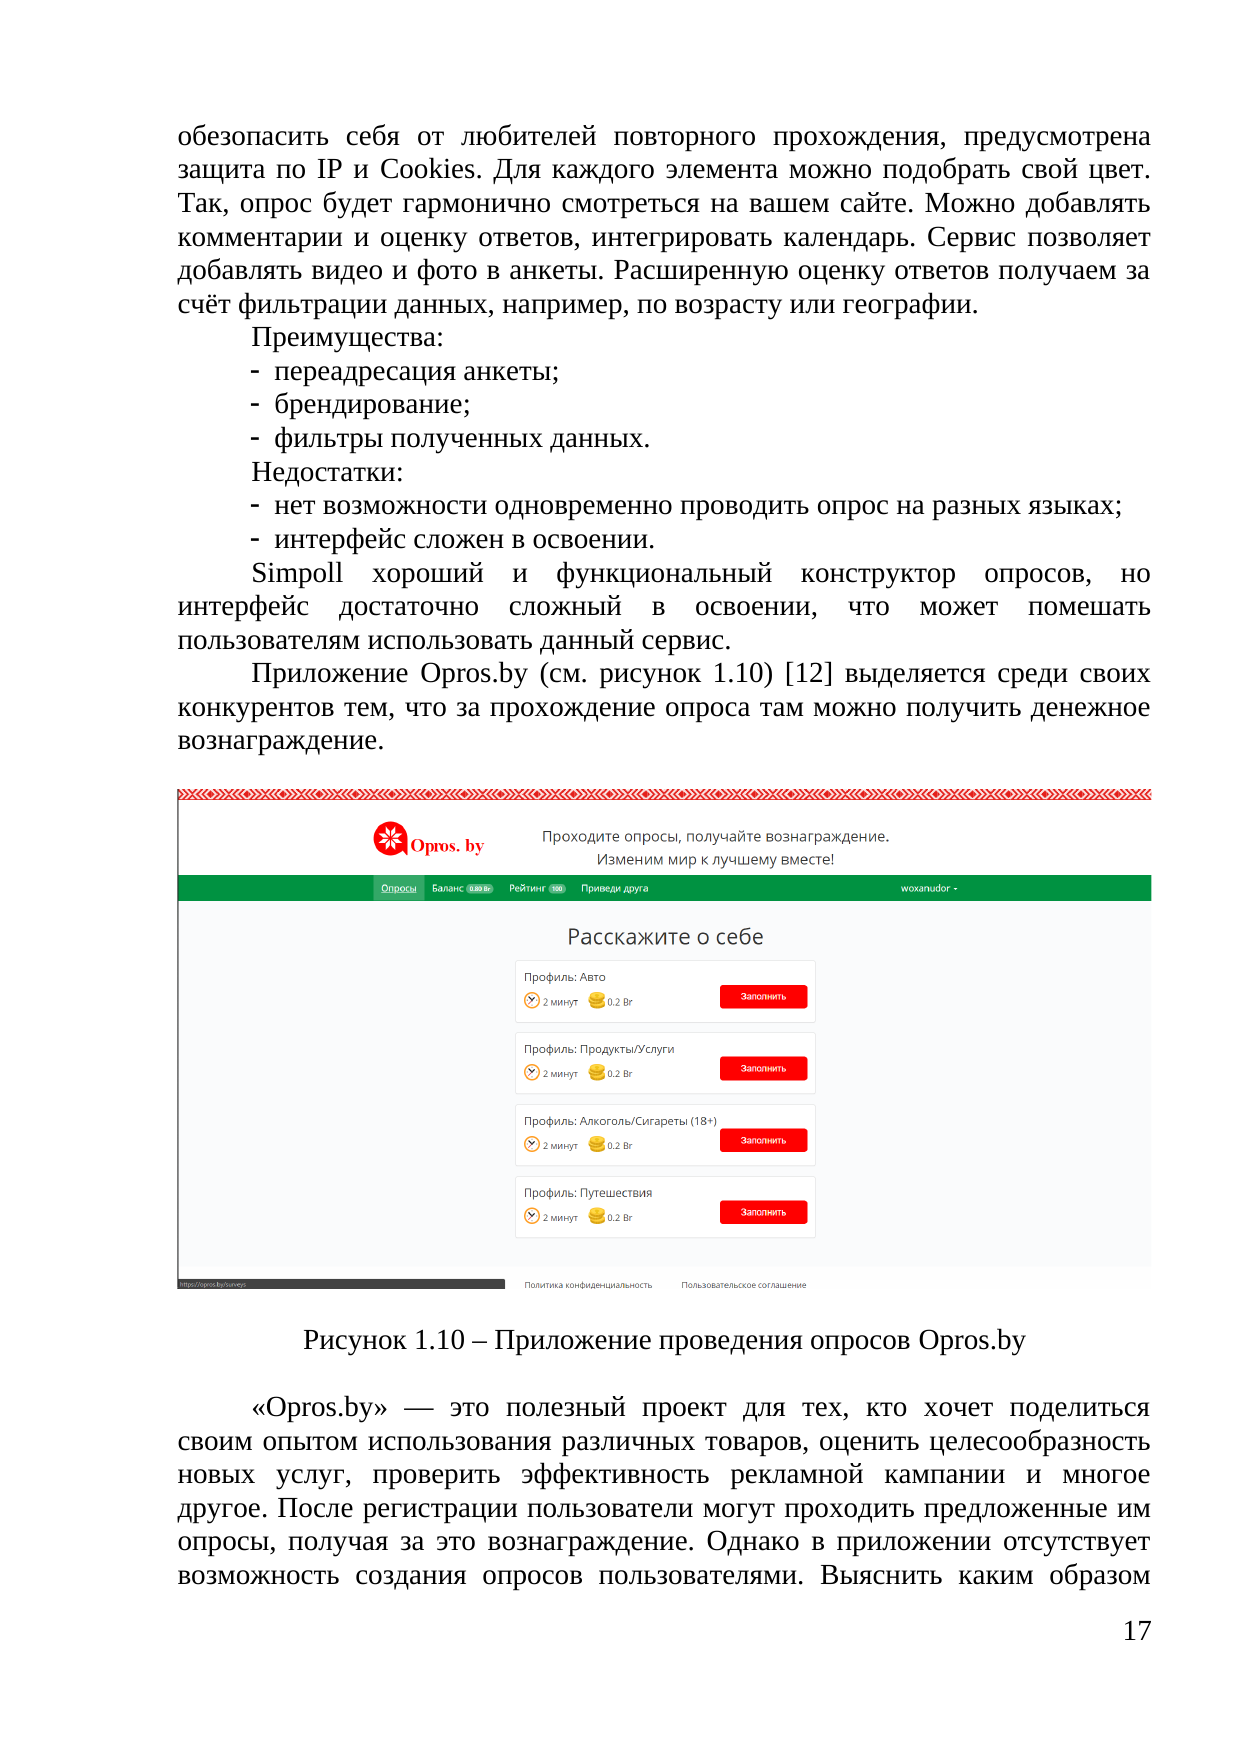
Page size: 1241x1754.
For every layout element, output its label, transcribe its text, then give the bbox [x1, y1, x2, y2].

text Недостатки: [177, 454, 1152, 487]
text Преимущества: [177, 319, 1152, 353]
text Simpoll хороший и функциональный конструктор опросов, но интерфейс достаточно сложный в освоении, что может помешать пользователям использовать данный сервис. [177, 555, 1152, 655]
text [177, 1389, 1152, 1590]
text нет возможности одновременно проводить опрос на разных языках; [177, 487, 1152, 521]
text брендирование; [177, 387, 1152, 420]
text Приложение Opros.by (см. рисунок 1.10) [12] выделяется среди своих конкурентов тем, что за прохождение опроса там можно получить денежное вознаграждение. [177, 655, 1152, 756]
picture [177, 789, 1152, 1289]
text интерфейс сложен в освоении. [177, 521, 1152, 555]
text фильтры полученных данных. [177, 420, 1152, 454]
text Рисунок 1.10 – Приложение проведения опросов Opros.by [177, 1322, 1152, 1356]
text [177, 118, 1152, 319]
text переадресация анкеты; [177, 353, 1152, 387]
